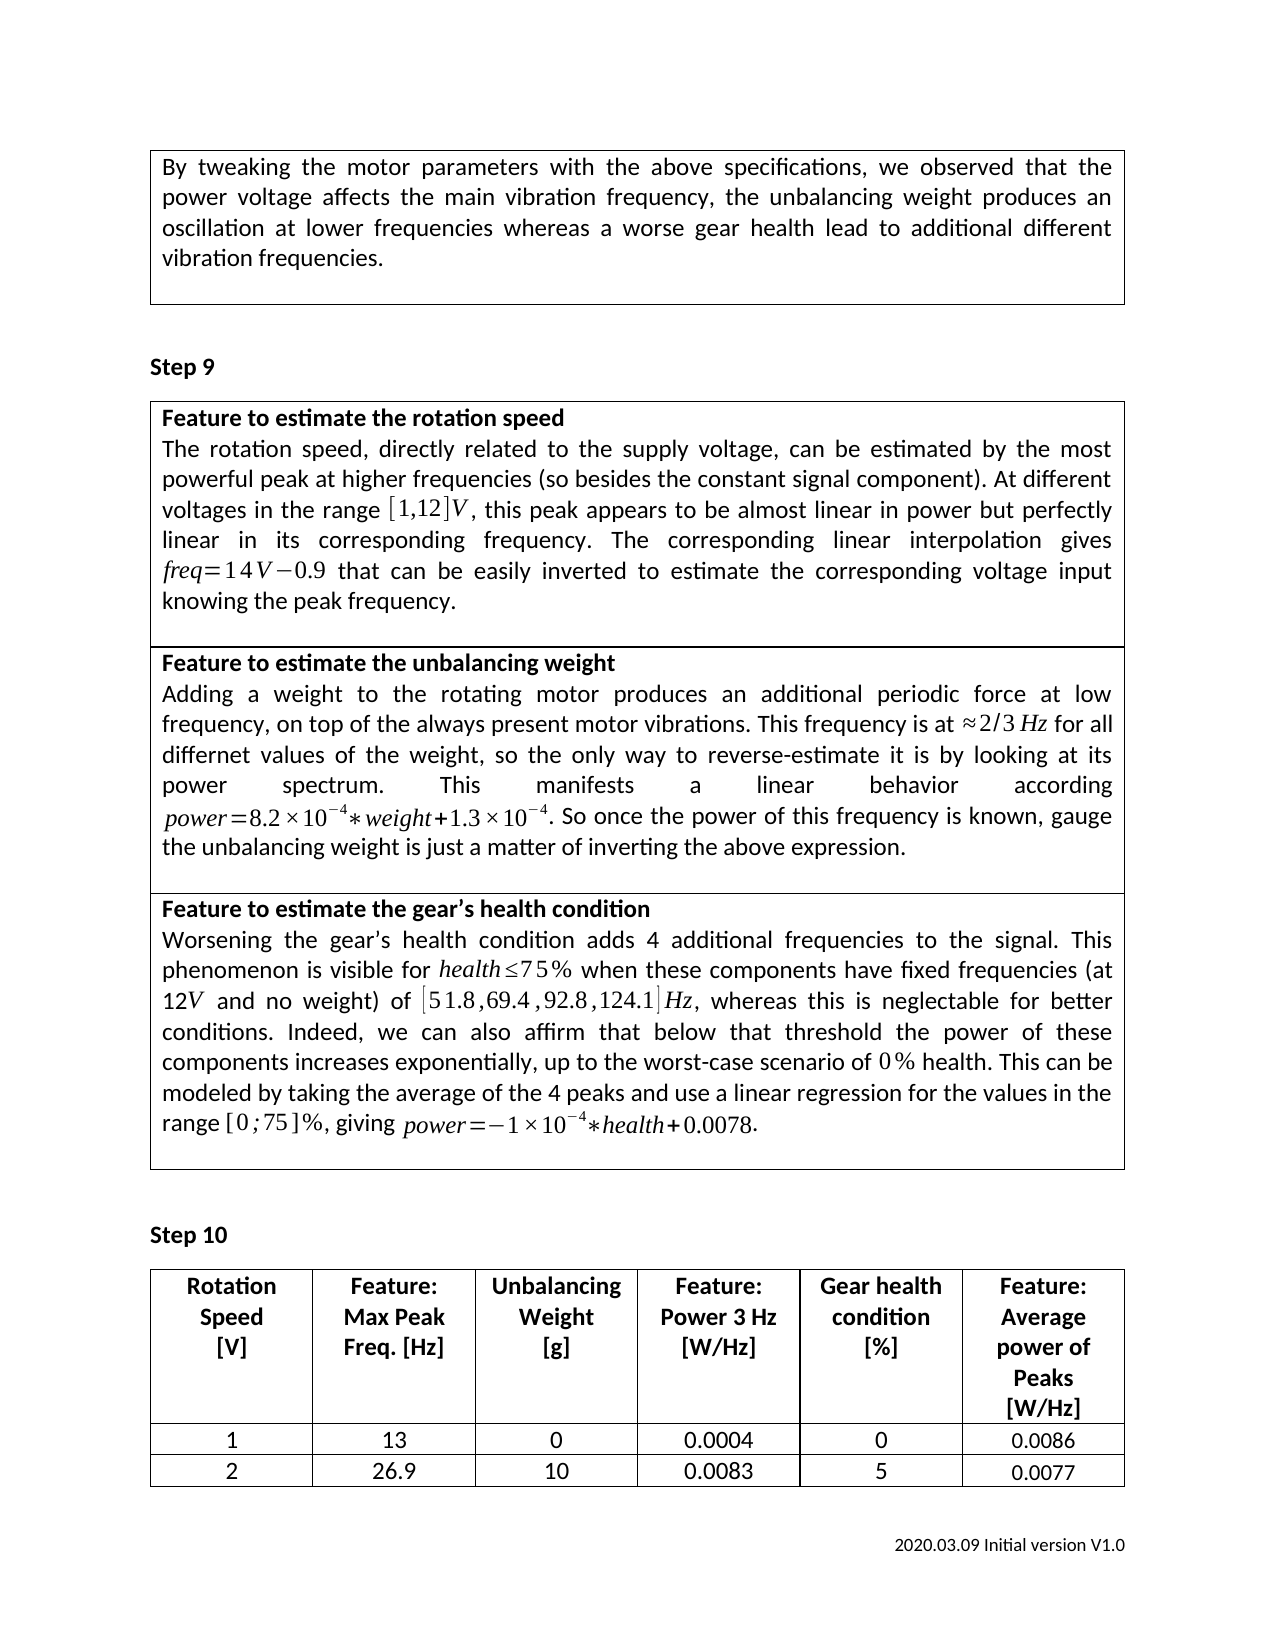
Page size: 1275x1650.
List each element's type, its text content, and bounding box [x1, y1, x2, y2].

table_cell 13 [313, 1424, 475, 1454]
table_cell 0.0083 [638, 1455, 799, 1486]
table_header Unbalancing Weight [g] [476, 1270, 637, 1423]
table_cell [151, 151, 1124, 304]
table_cell 26.9 [313, 1455, 475, 1486]
table_cell 2 [151, 1455, 312, 1486]
table_header Rotation Speed [V] [151, 1270, 312, 1423]
table_cell Feature to estimate the unbalancing weight Adding a weight to the rotating motor produces an additional periodic force at low frequency, on top of the always present motor vibrations. This frequency is at for all differnet values of the weight, so the only way to reverse-estimate it is by looking at its power spectrum. This manifests a linear behavior according . So once the power of this frequency is known, gauge the unbalancing weight is just a matter of inverting the above expression. [151, 648, 1124, 893]
table_cell 0.0004 [638, 1424, 799, 1454]
text Step 10 [150, 1219, 1125, 1250]
table_header Gear health condition [%] [801, 1270, 962, 1423]
table_header Feature: Max Peak Freq. [Hz] [313, 1270, 475, 1423]
table_cell 0.0086 [963, 1424, 1124, 1454]
text Step 9 [150, 352, 1125, 382]
table_cell Feature to estimate the gear’s health condition Worsening the gear’s health condition adds 4 additional frequencies to the signal. This phenomenon is visible for when these components have fixed frequencies (at 12 and no weight) of , whereas this is neglectable for better conditions. Indeed, we can also affirm that below that threshold the power of these components increases exponentially, up to the worst-case scenario of health. This can be modeled by taking the average of the 4 peaks and use a linear regression for the values in the range , giving . [151, 894, 1124, 1169]
table_cell 0.0077 [963, 1455, 1124, 1486]
table_cell 0 [801, 1424, 962, 1454]
table_header Feature: Average power of Peaks [W/Hz] [963, 1270, 1124, 1423]
table_cell 0 [476, 1424, 637, 1454]
table_cell 10 [476, 1455, 637, 1486]
table_cell 5 [801, 1455, 962, 1486]
table_cell 1 [151, 1424, 312, 1454]
table_header Feature to estimate the rotation speed The rotation speed, directly related to the supply voltage, can be estimated by the most powerful peak at higher frequencies (so besides the constant signal component). At different voltages in the range , this peak appears to be almost linear in power but perfectly linear in its corresponding frequency. The corresponding linear interpolation gives that can be easily inverted to estimate the corresponding voltage input knowing the peak frequency. [151, 402, 1124, 646]
table_header Feature: Power 3 Hz [W/Hz] [638, 1270, 799, 1423]
